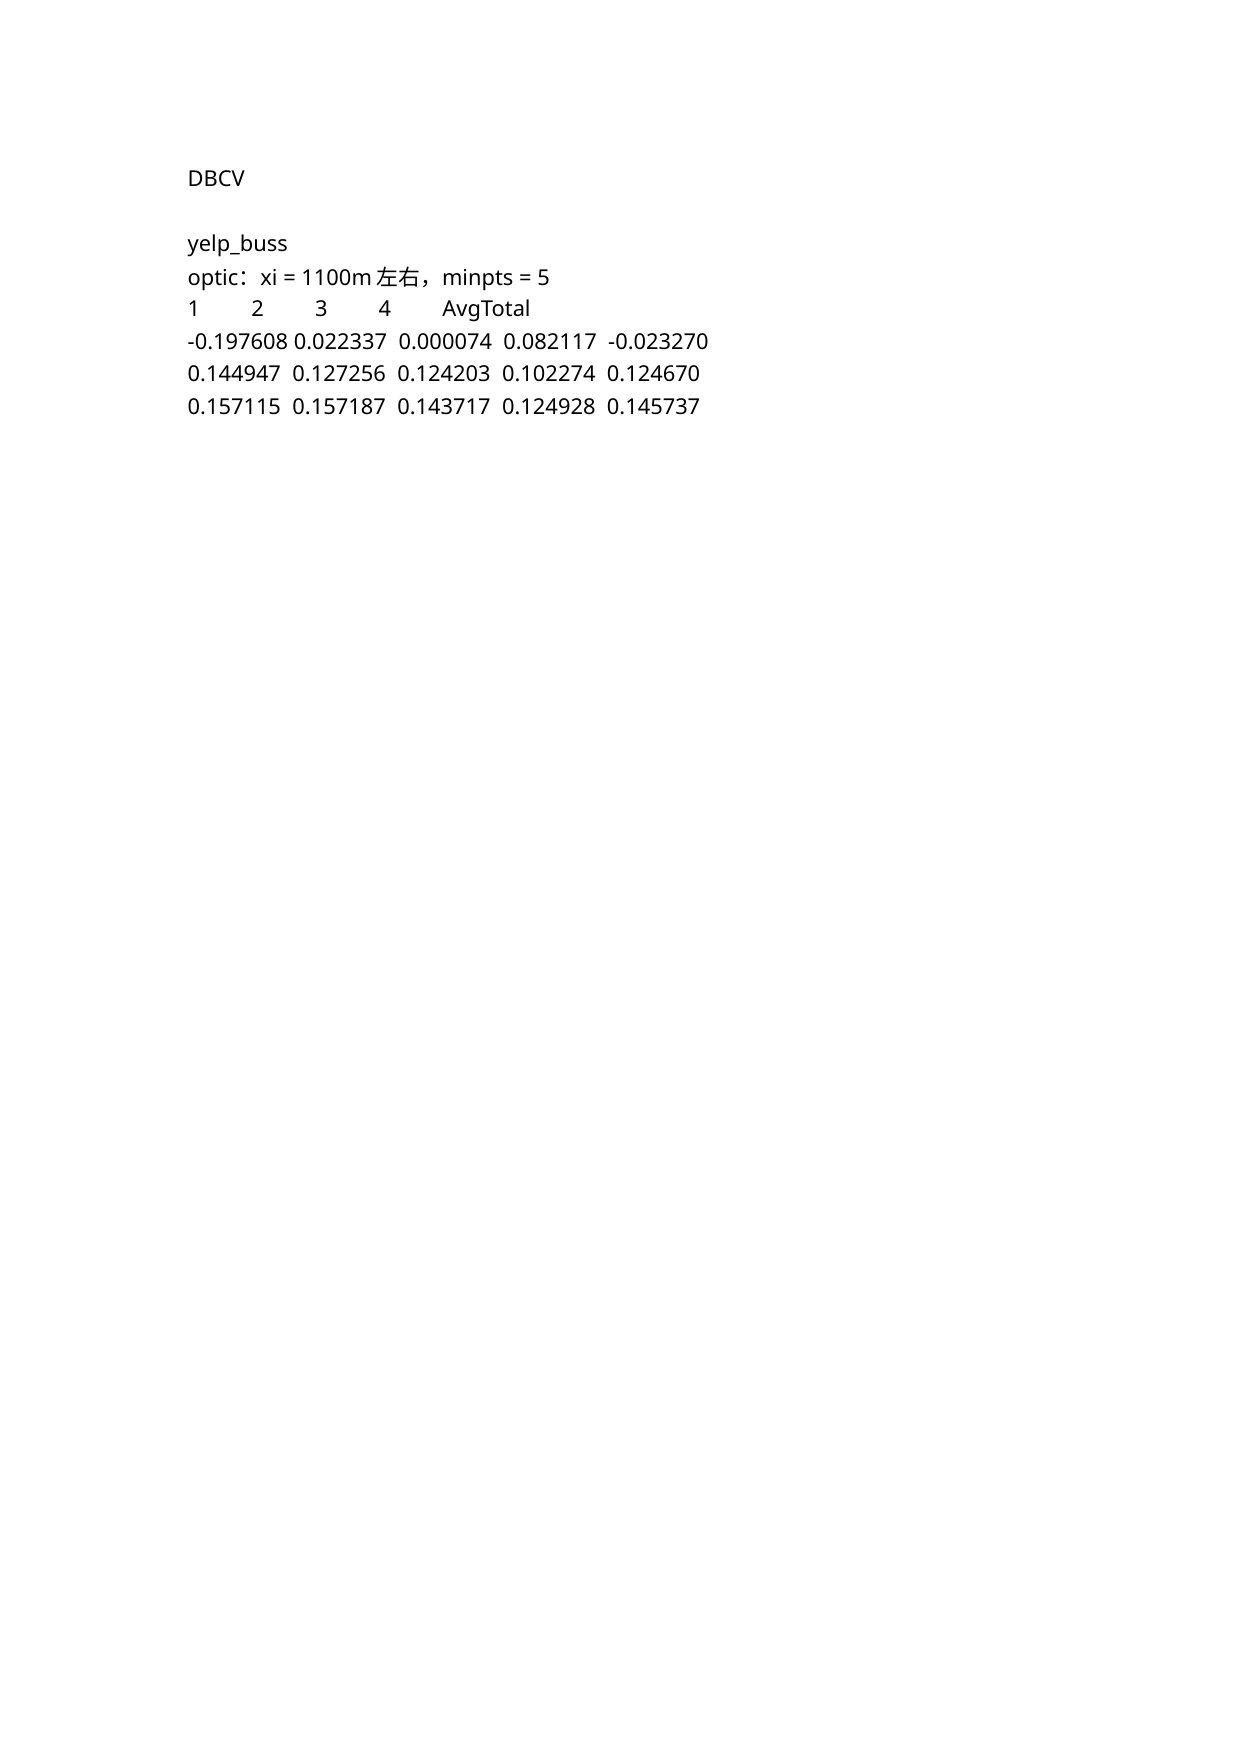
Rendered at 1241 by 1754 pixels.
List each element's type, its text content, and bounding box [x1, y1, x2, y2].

text 0.144947 0.127256 0.124203 0.102274 0.124670 [187, 357, 1053, 389]
text DBCV [187, 162, 1053, 194]
text yelp_buss [187, 227, 1053, 259]
text optic：xi = 1100m左右，minpts = 5 [187, 259, 1053, 292]
text 1 2 3 4 AvgTotal [187, 292, 1053, 324]
text -0.197608 0.022337 0.000074 0.082117 -0.023270 [187, 324, 1053, 357]
text 0.157115 0.157187 0.143717 0.124928 0.145737 [187, 389, 1053, 422]
